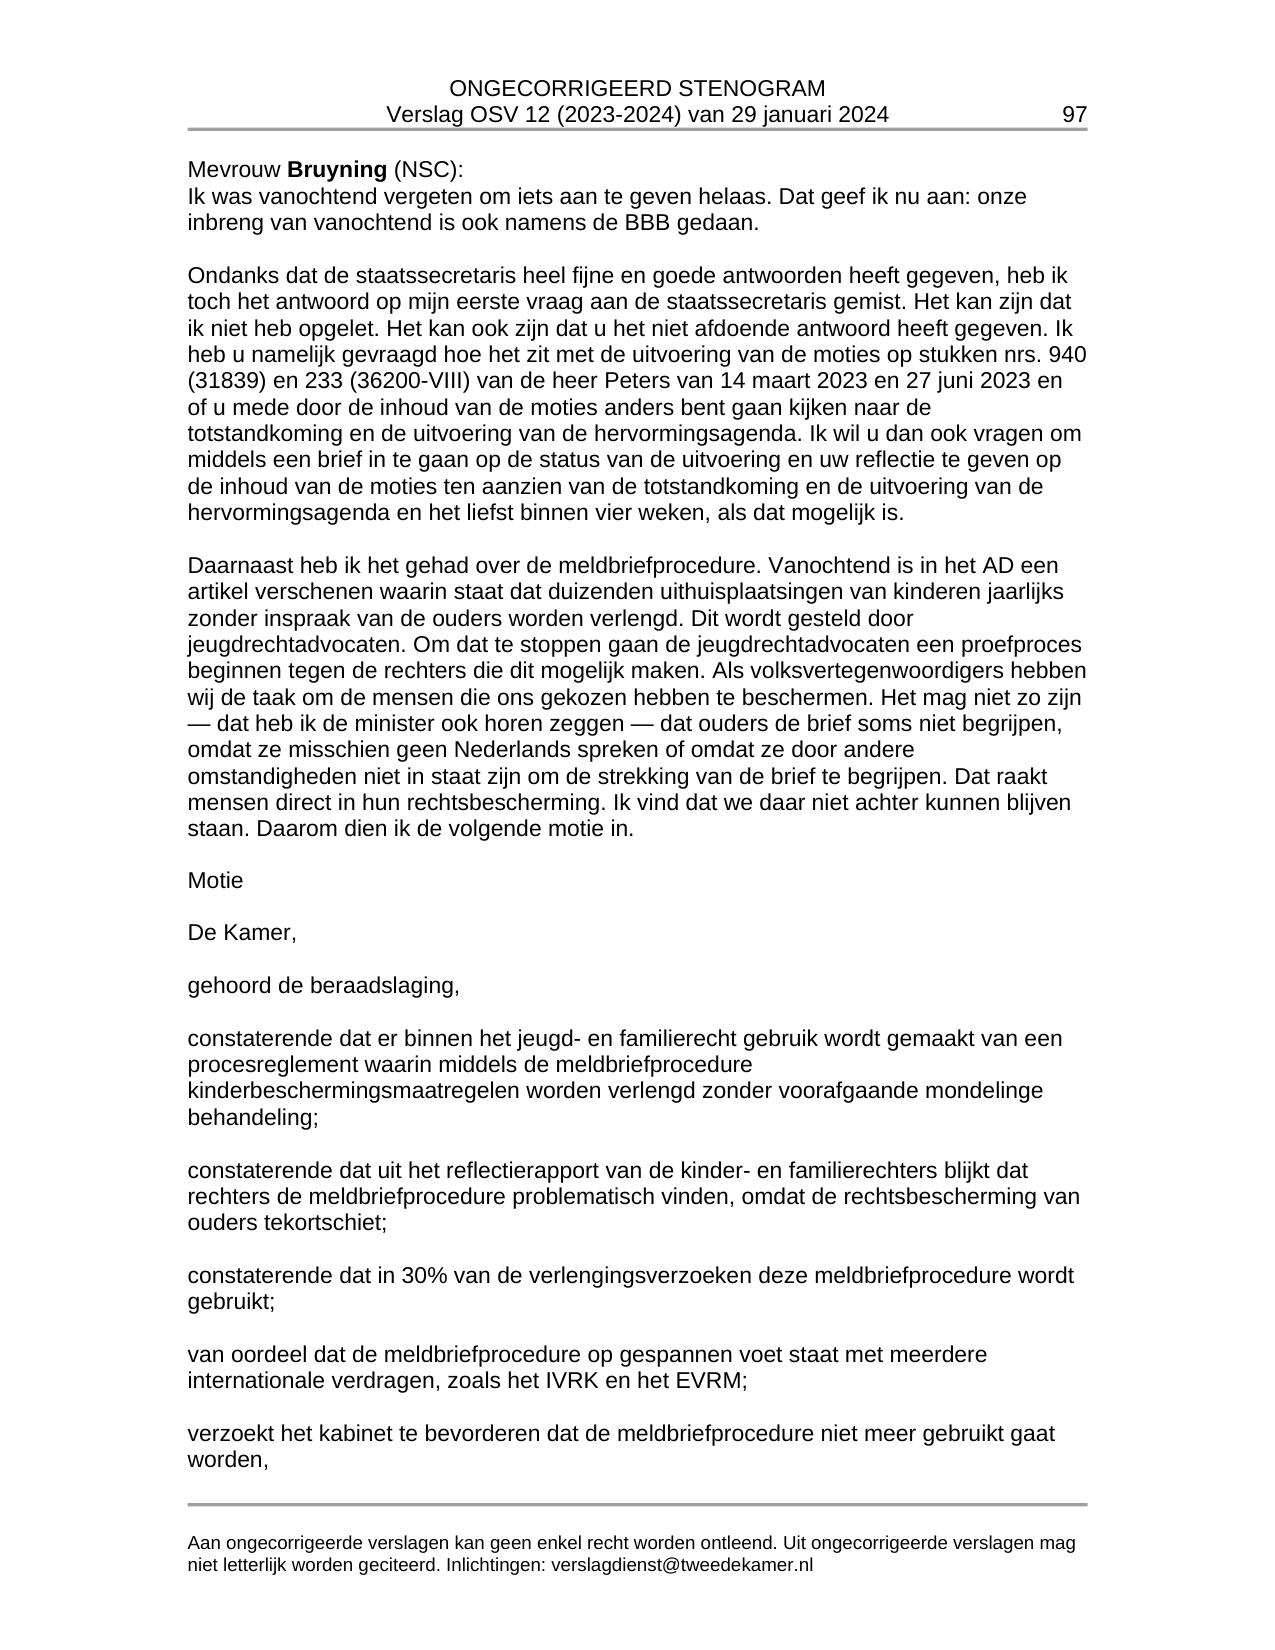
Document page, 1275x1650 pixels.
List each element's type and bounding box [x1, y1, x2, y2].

text [187, 156, 1087, 842]
text [187, 867, 1087, 1473]
